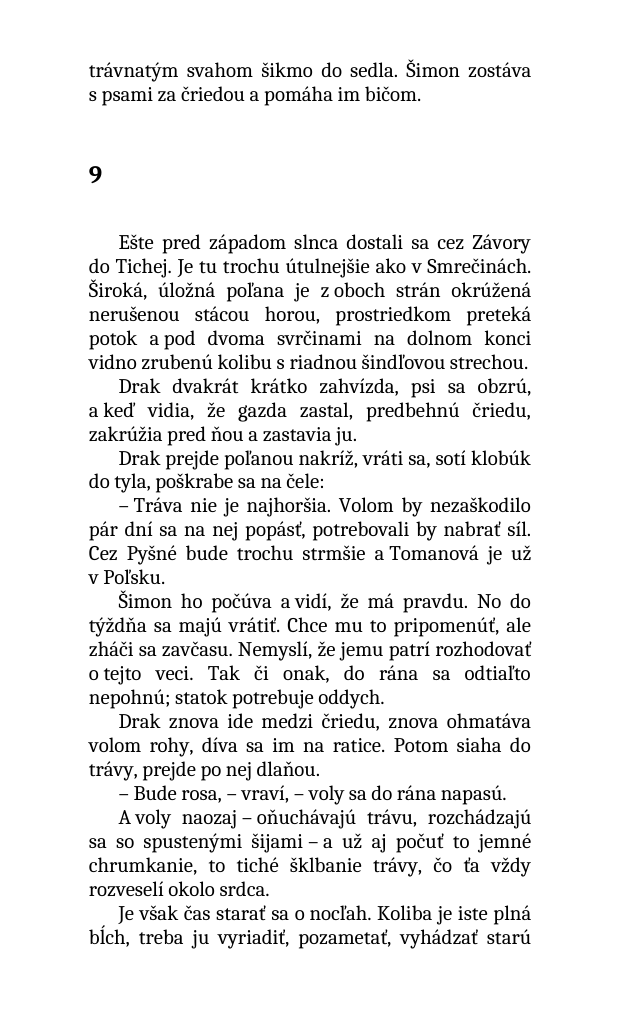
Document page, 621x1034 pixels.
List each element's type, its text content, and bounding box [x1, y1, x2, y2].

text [89, 901, 531, 949]
text – Bude rosa, – vraví, – voly sa do rána napasú. [89, 782, 531, 806]
text – Tráva nie je najhoršia. Volom by nezaškodilo pár dní sa na nej popásť, potrebovali by nabrať síl. Cez Pyšné bude trochu strmšie a Tomanová je už v Poľsku. [89, 494, 531, 590]
text Šimon ho počúva a vidí, že má pravdu. No do týždňa sa majú vrátiť. Chce mu to pripomenúť, ale zháči sa zavčasu. Nemyslí, že jemu patrí rozhodovať o tejto veci. Tak či onak, do rána sa odtiaľto nepohnú; statok potrebuje oddych. [89, 590, 531, 710]
subtitle 9 [89, 161, 531, 189]
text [89, 59, 531, 107]
text Drak prejde poľanou nakríž, vráti sa, sotí klobúk do tyla, poškrabe sa na čele: [89, 446, 531, 494]
text Drak znova ide medzi čriedu, znova ohmatáva volom rohy, díva sa im na ratice. Potom siaha do trávy, prejde po nej dlaňou. [89, 710, 531, 782]
text Ešte pred západom slnca dostali sa cez Závory do Tichej. Je tu trochu útulnejšie ako v Smrečinách. Široká, úložná poľana je z oboch strán okrúžená nerušenou stácou horou, prostriedkom preteká potok a pod dvoma svrčinami na dolnom konci vidno zrubenú kolibu s riadnou šindľovou strechou. [89, 231, 531, 374]
text Drak dvakrát krátko zahvízda, psi sa obzrú, a keď vidia, že gazda zastal, predbehnú čriedu, zakrúžia pred ňou a zastavia ju. [89, 374, 531, 446]
text A voly naozaj – oňuchávajú trávu, rozchádzajú sa so spustenými šijami – a už aj počuť to jemné chrumkanie, to tiché šklbanie trávy, čo ťa vždy rozveselí okolo srdca. [89, 806, 531, 901]
